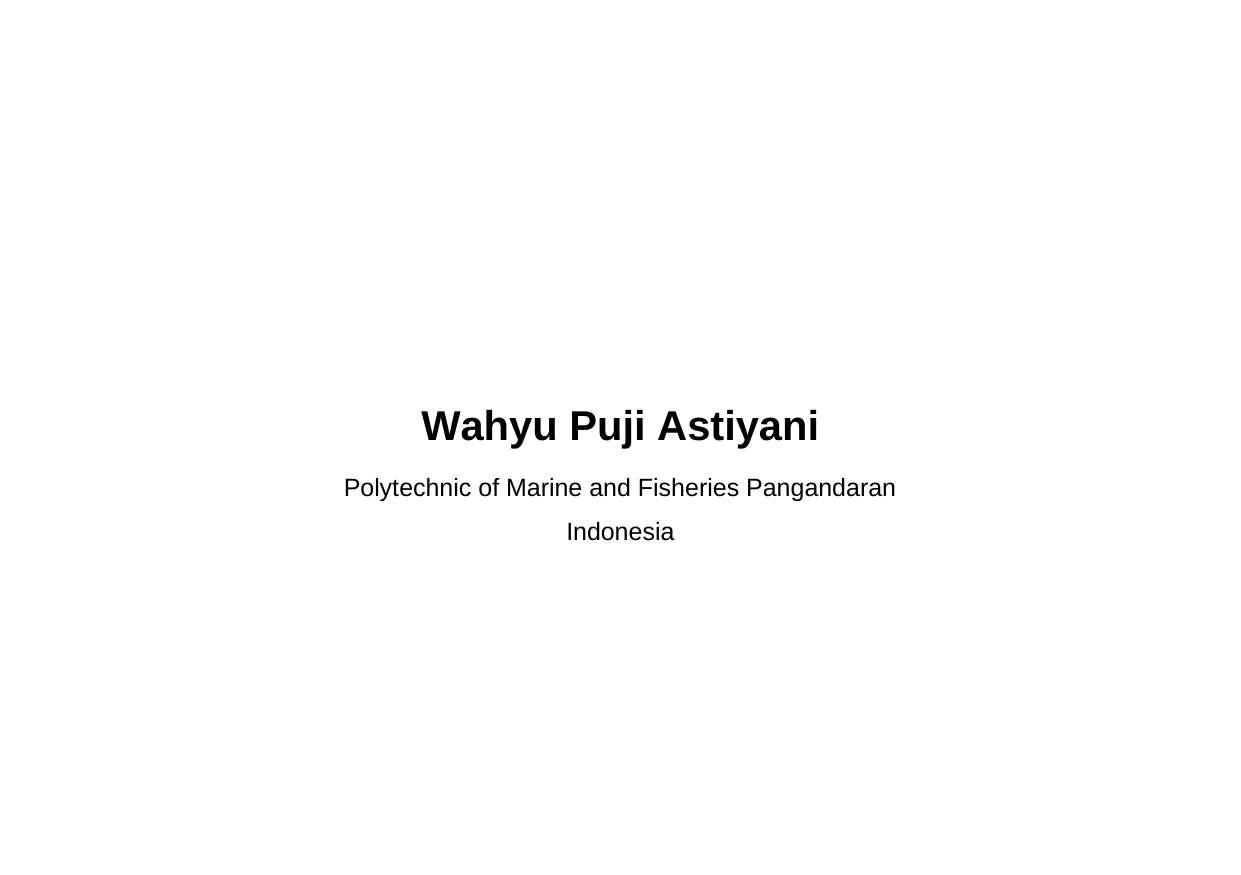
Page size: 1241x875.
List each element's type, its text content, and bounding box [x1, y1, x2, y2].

text Indonesia [150, 517, 1090, 545]
text Wahyu Puji Astiyani [150, 402, 1090, 449]
text Polytechnic of Marine and Fisheries Pangandaran [150, 473, 1090, 502]
